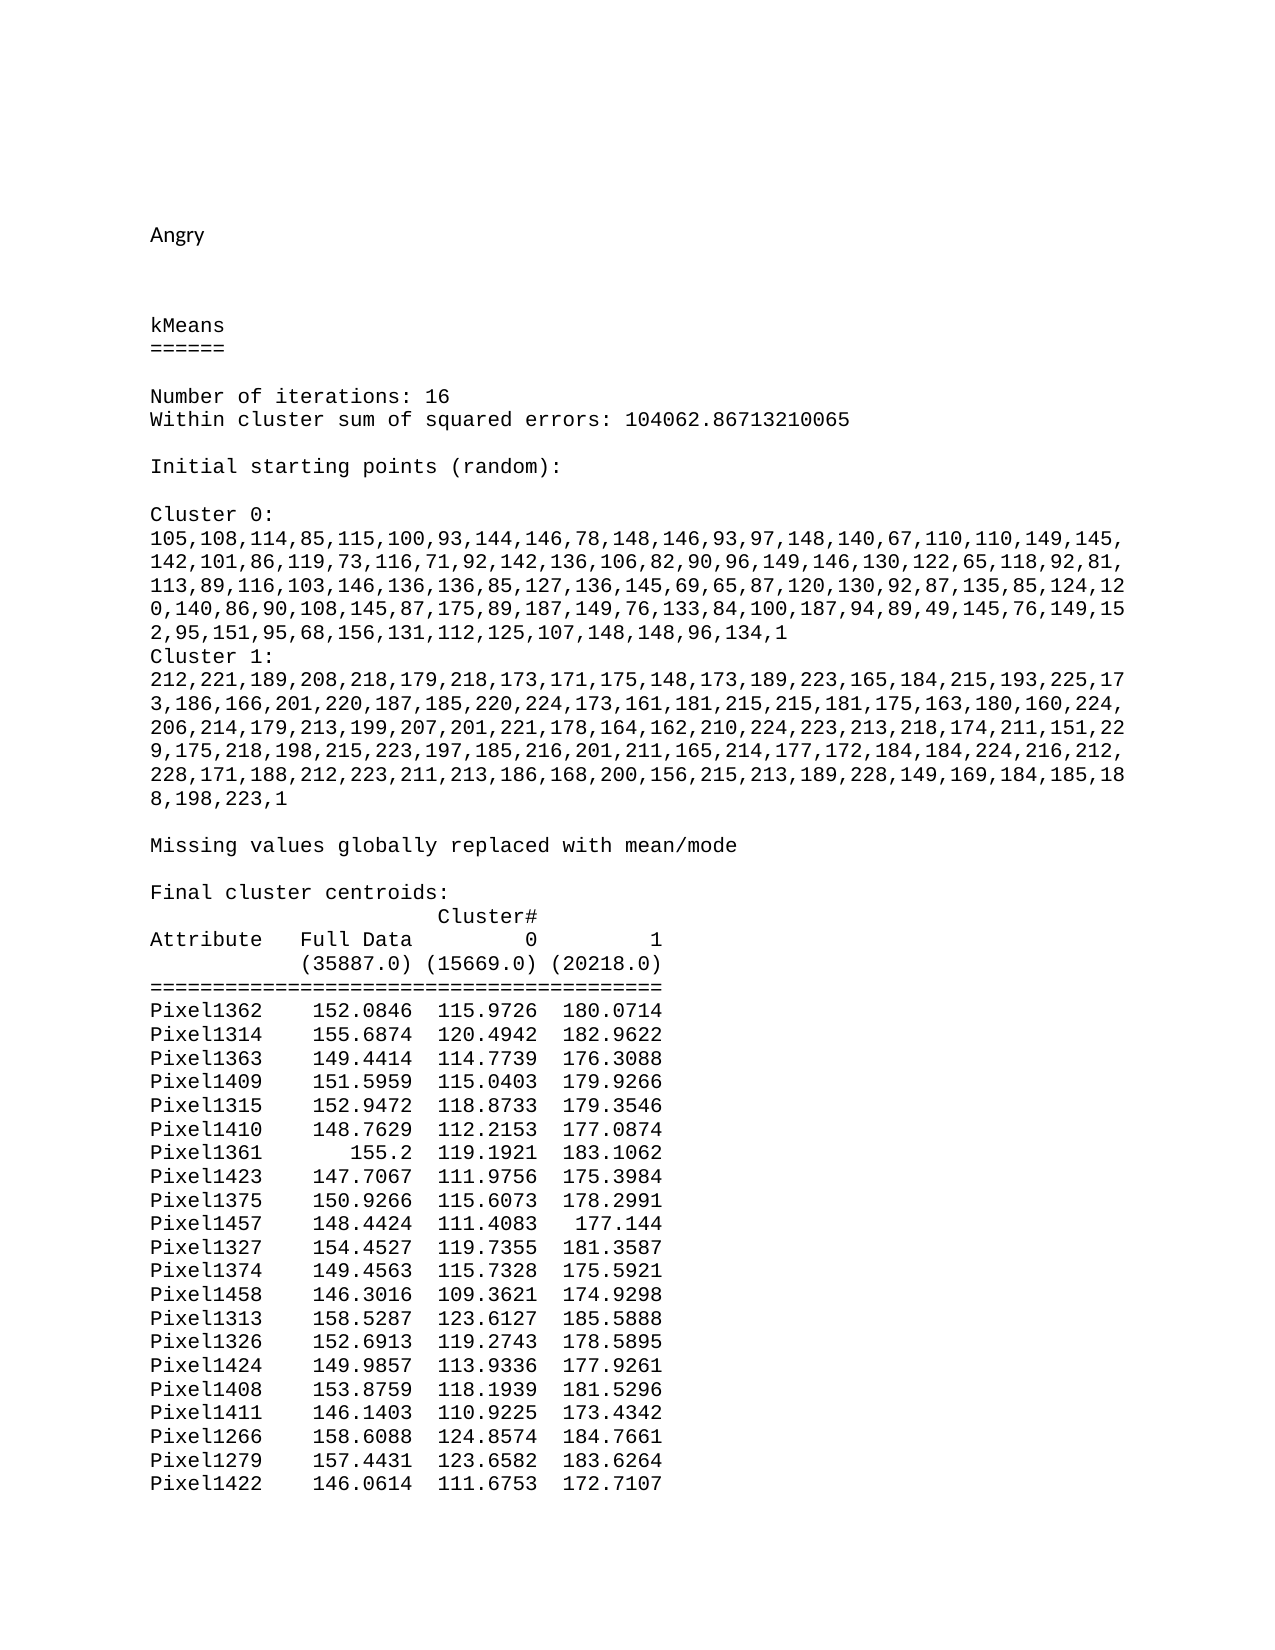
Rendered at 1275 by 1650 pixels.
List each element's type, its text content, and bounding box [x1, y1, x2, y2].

text Pixel1424 149.9857 113.9336 177.9261 [150, 1355, 1125, 1379]
text Pixel1458 146.3016 109.3621 174.9298 [150, 1284, 1125, 1308]
text Pixel1361 155.2 119.1921 183.1062 [150, 1142, 1125, 1166]
text Pixel1374 149.4563 115.7328 175.5921 [150, 1261, 1125, 1284]
text Pixel1375 150.9266 115.6073 178.2991 [150, 1189, 1125, 1213]
text Pixel1279 157.4431 123.6582 183.6264 [150, 1450, 1125, 1473]
text Pixel1327 154.4527 119.7355 181.3587 [150, 1237, 1125, 1261]
text ====== [150, 338, 1125, 362]
text Cluster 0: 105,108,114,85,115,100,93,144,146,78,148,146,93,97,148,140,67,110,110,149,145,142,101,86,119,73,116,71,92,142,136,106,82,90,96,149,146,130,122,65,118,92,81,113,89,116,103,146,136,136,85,127,136,145,69,65,87,120,130,92,87,135,85,124,120,140,86,90,108,145,87,175,89,187,149,76,133,84,100,187,94,89,49,145,76,149,152,95,151,95,68,156,131,112,125,107,148,148,96,134,1 [150, 504, 1125, 646]
text Missing values globally replaced with mean/mode [150, 835, 1125, 858]
text Pixel1266 158.6088 124.8574 184.7661 [150, 1426, 1125, 1450]
text Pixel1326 152.6913 119.2743 178.5895 [150, 1331, 1125, 1355]
text Angry [150, 221, 1125, 248]
text Cluster 1: 212,221,189,208,218,179,218,173,171,175,148,173,189,223,165,184,215,193,225,173,186,166,201,220,187,185,220,224,173,161,181,215,215,181,175,163,180,160,224,206,214,179,213,199,207,201,221,178,164,162,210,224,223,213,218,174,211,151,229,175,218,198,215,223,197,185,216,201,211,165,214,177,172,184,184,224,216,212,228,171,188,212,223,211,213,186,168,200,156,215,213,189,228,149,169,184,185,188,198,223,1 [150, 646, 1125, 811]
text Pixel1313 158.5287 123.6127 185.5888 [150, 1308, 1125, 1331]
text Pixel1315 152.9472 118.8733 179.3546 [150, 1095, 1125, 1119]
text Pixel1409 151.5959 115.0403 179.9266 [150, 1071, 1125, 1095]
text ========================================= [150, 977, 1125, 1000]
text Number of iterations: 16 [150, 386, 1125, 409]
text Pixel1314 155.6874 120.4942 182.9622 [150, 1024, 1125, 1048]
text Final cluster centroids: [150, 882, 1125, 906]
text Pixel1408 153.8759 118.1939 181.5296 [150, 1379, 1125, 1402]
text (35887.0) (15669.0) (20218.0) [150, 953, 1125, 977]
text Cluster# [150, 906, 1125, 929]
text Pixel1423 147.7067 111.9756 175.3984 [150, 1166, 1125, 1189]
text Attribute Full Data 0 1 [150, 929, 1125, 953]
text Pixel1411 146.1403 110.9225 173.4342 [150, 1402, 1125, 1426]
text kMeans [150, 315, 1125, 338]
text Pixel1410 148.7629 112.2153 177.0874 [150, 1119, 1125, 1142]
text Initial starting points (random): [150, 457, 1125, 480]
text Pixel1457 148.4424 111.4083 177.144 [150, 1213, 1125, 1237]
text Pixel1422 146.0614 111.6753 172.7107 [150, 1473, 1125, 1497]
text Pixel1362 152.0846 115.9726 180.0714 [150, 1000, 1125, 1024]
text Within cluster sum of squared errors: 104062.86713210065 [150, 409, 1125, 433]
text Pixel1363 149.4414 114.7739 176.3088 [150, 1048, 1125, 1071]
